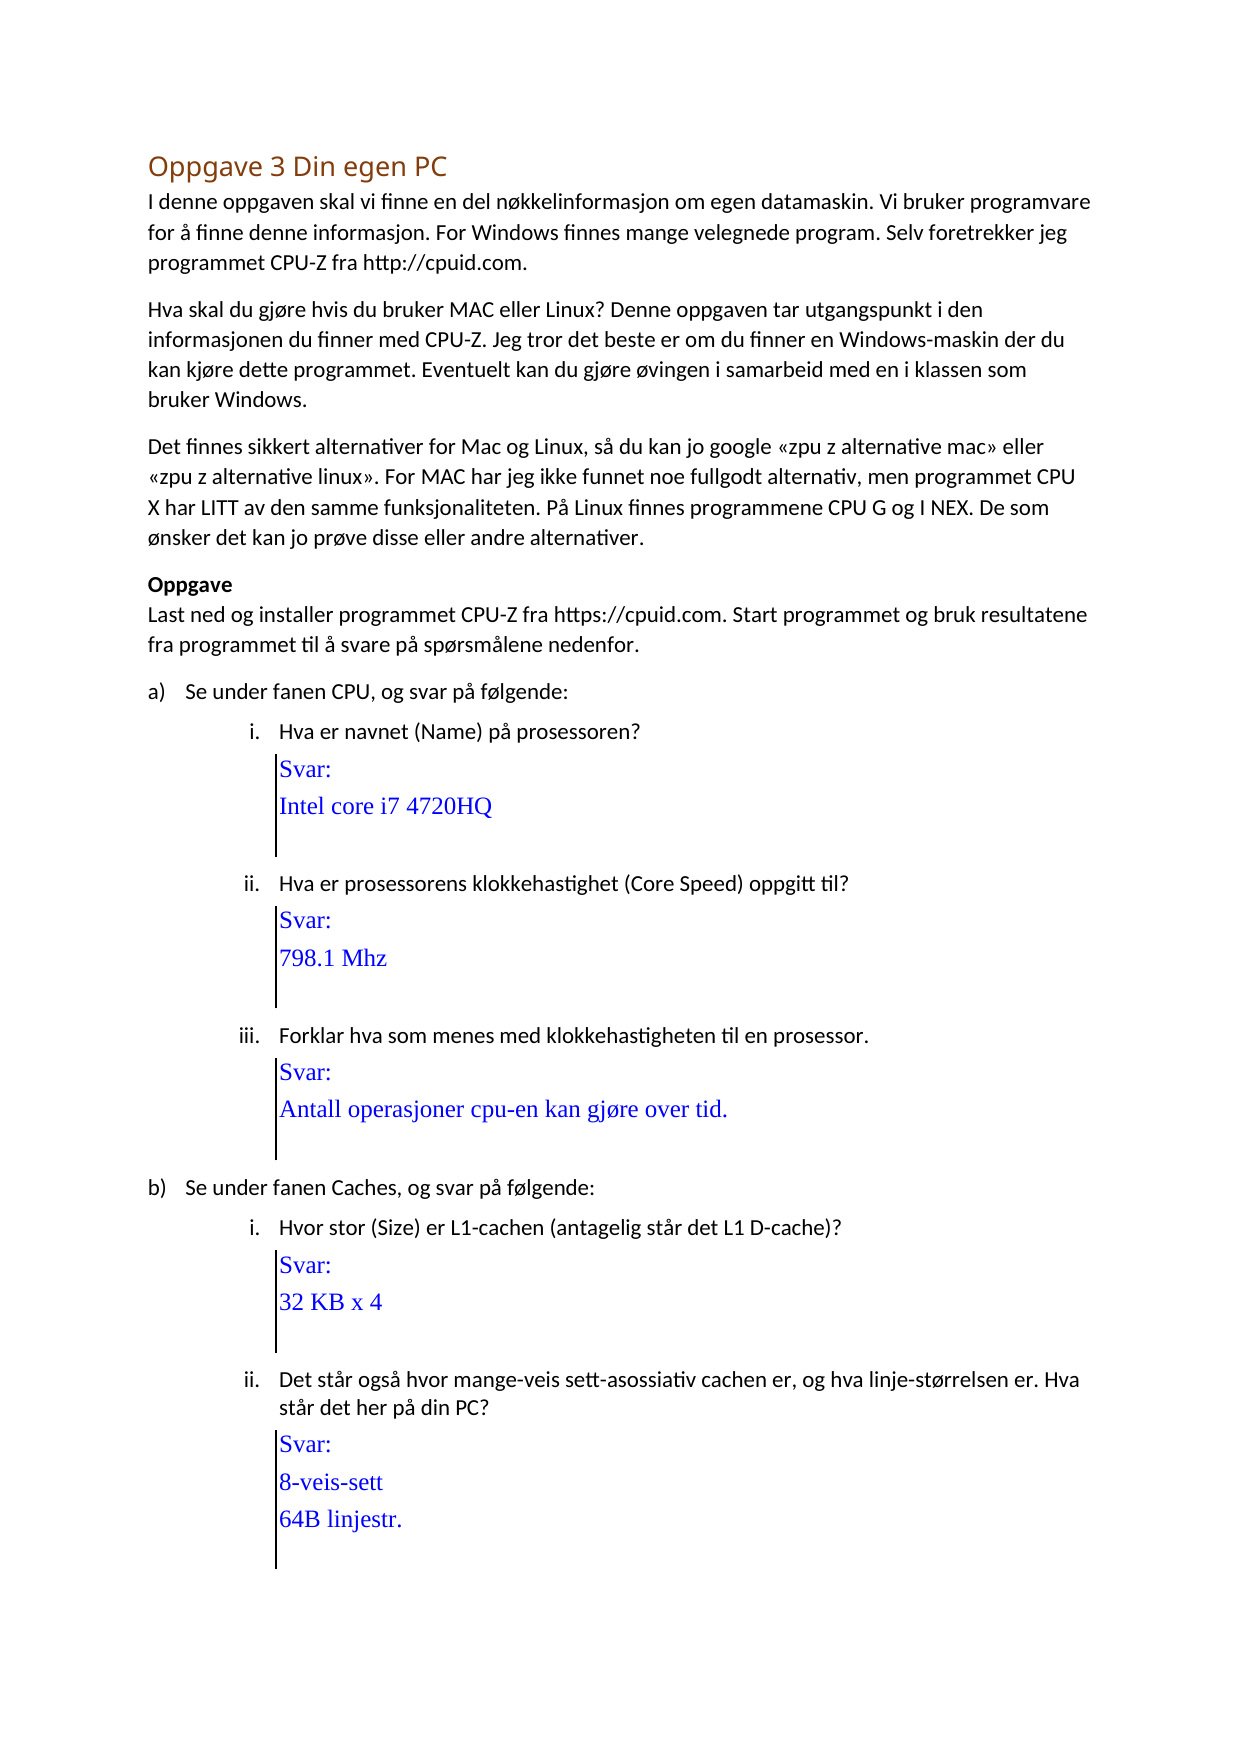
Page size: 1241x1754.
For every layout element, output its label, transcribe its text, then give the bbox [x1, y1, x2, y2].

list Hva er prosessorens klokkehastighet (Core Speed) oppgitt til? [260, 869, 1093, 897]
text 32 KB x 4 [277, 1287, 1093, 1316]
text 8-veis-sett [277, 1467, 1093, 1495]
list Se under fanen Caches, og svar på følgende: [148, 1173, 1093, 1201]
text 64B linjestr. [277, 1504, 1093, 1532]
text 798.1 Mhz [277, 943, 1093, 971]
text Oppgave Last ned og installer programmet CPU-Z fra https://cpuid.com. Start programmet og bruk resultatene fra programmet til å svare på spørsmålene nedenfor. [148, 570, 1093, 658]
text I denne oppgaven skal vi finne en del nøkkelinformasjon om egen datamaskin. Vi bruker programvare for å finne denne informasjon. For Windows finnes mange velegnede program. Selv foretrekker jeg programmet CPU-Z fra http://cpuid.com. [148, 187, 1093, 276]
subtitle Oppgave 3 Din egen PC [148, 148, 1093, 184]
list Det står også hvor mange-veis sett-asossiativ cachen er, og hva linje-størrelsen er. Hva står det her på din PC? [260, 1365, 1093, 1421]
list Hva er navnet (Name) på prosessoren? [260, 717, 1093, 746]
text Hva skal du gjøre hvis du bruker MAC eller Linux? Denne oppgaven tar utgangspunkt i den informasjonen du finner med CPU-Z. Jeg tror det beste er om du finner en Windows-maskin der du kan kjøre dette programmet. Eventuelt kan du gjøre øvingen i samarbeid med en i klassen som bruker Windows. [148, 295, 1093, 413]
text Det finnes sikkert alternativer for Mac og Linux, så du kan jo google «zpu z alternative mac» eller «zpu z alternative linux». For MAC har jeg ikke funnet noe fullgodt alternativ, men programmet CPU X har LITT av den samme funksjonaliteten. På Linux finnes programmene CPU G og I NEX. De som ønsker det kan jo prøve disse eller andre alternativer. [148, 432, 1093, 551]
text Svar: [275, 1057, 1093, 1086]
text Svar: [277, 906, 1093, 934]
text Svar: [277, 754, 1093, 783]
text Antall operasjoner cpu-en kan gjøre over tid. [277, 1094, 1093, 1123]
list Se under fanen CPU, og svar på følgende: [148, 677, 1093, 705]
list Hvor stor (Size) er L1-cachen (antagelig står det L1 D-cache)? [260, 1213, 1093, 1241]
text Intel core i7 4720HQ [277, 791, 1093, 820]
text Svar: [277, 1250, 1093, 1278]
text Svar: [275, 1429, 1093, 1458]
list Forklar hva som menes med klokkehastigheten til en prosessor. [260, 1021, 1093, 1049]
